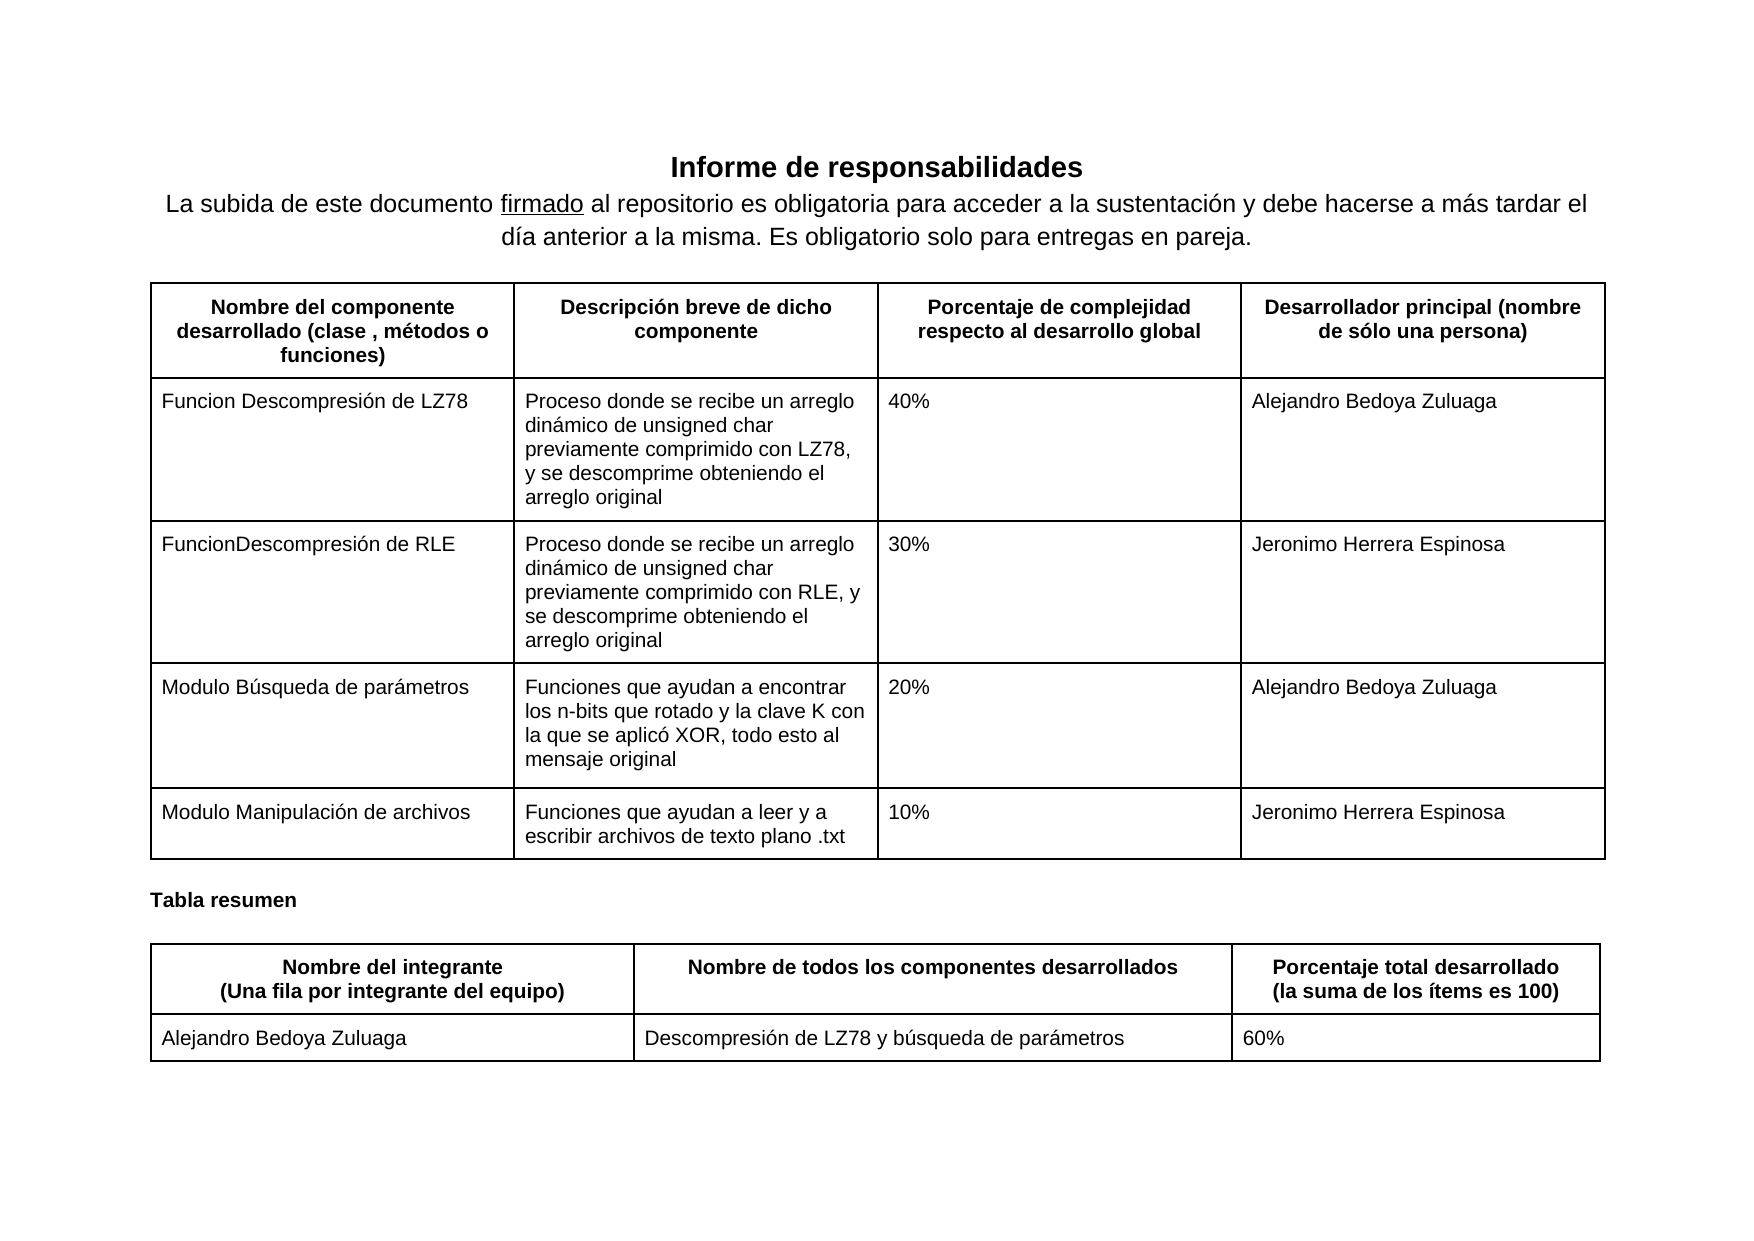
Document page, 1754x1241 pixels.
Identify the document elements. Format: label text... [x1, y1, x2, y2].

table_cell 10% [879, 789, 1240, 858]
table_cell 60% [1233, 1015, 1599, 1060]
table_cell Modulo Manipulación de archivos [152, 789, 513, 858]
table_cell Descompresión de LZ78 y búsqueda de parámetros [635, 1015, 1231, 1060]
table_cell Proceso donde se recibe un arreglo dinámico de unsigned char previamente comprimido con RLE, y se descomprime obteniendo el arreglo original [515, 522, 877, 662]
table_cell Jeronimo Herrera Espinosa [1242, 789, 1604, 858]
text Tabla resumen [150, 887, 1604, 911]
table_header Nombre de todos los componentes desarrollados [635, 945, 1231, 1013]
text La subida de este documento firmado al repositorio es obligatoria para acceder a la sustentación y debe hacerse a más tardar el día anterior a la misma. Es obligatorio solo para entregas en pareja. [150, 188, 1604, 250]
text Informe de responsabilidades [150, 150, 1604, 183]
table_header Porcentaje de complejidad respecto al desarrollo global [879, 284, 1240, 377]
table_cell Alejandro Bedoya Zuluaga [1242, 379, 1604, 519]
table_header Nombre del integrante (Una fila por integrante del equipo) [152, 945, 633, 1013]
table_cell Modulo Búsqueda de parámetros [152, 664, 513, 787]
table_header Desarrollador principal (nombre de sólo una persona) [1242, 284, 1604, 377]
table_header Nombre del componente desarrollado (clase , métodos o funciones) [152, 284, 513, 377]
table_header Porcentaje total desarrollado (la suma de los ítems es 100) [1233, 945, 1599, 1013]
table_cell FuncionDescompresión de RLE [152, 522, 513, 662]
table_cell Proceso donde se recibe un arreglo dinámico de unsigned char previamente comprimido con LZ78, y se descomprime obteniendo el arreglo original [515, 379, 877, 519]
table_cell Alejandro Bedoya Zuluaga [152, 1015, 633, 1060]
table_cell 30% [879, 522, 1240, 662]
table_cell 40% [879, 379, 1240, 519]
table_cell Funciones que ayudan a leer y a escribir archivos de texto plano .txt [515, 789, 877, 858]
table_header Descripción breve de dicho componente [515, 284, 877, 377]
table_cell 20% [879, 664, 1240, 787]
table_cell Jeronimo Herrera Espinosa [1242, 522, 1604, 662]
table_cell Alejandro Bedoya Zuluaga [1242, 664, 1604, 787]
table_cell Funciones que ayudan a encontrar los n-bits que rotado y la clave K con la que se aplicó XOR, todo esto al mensaje original [515, 664, 877, 787]
table_cell Funcion Descompresión de LZ78 [152, 379, 513, 519]
